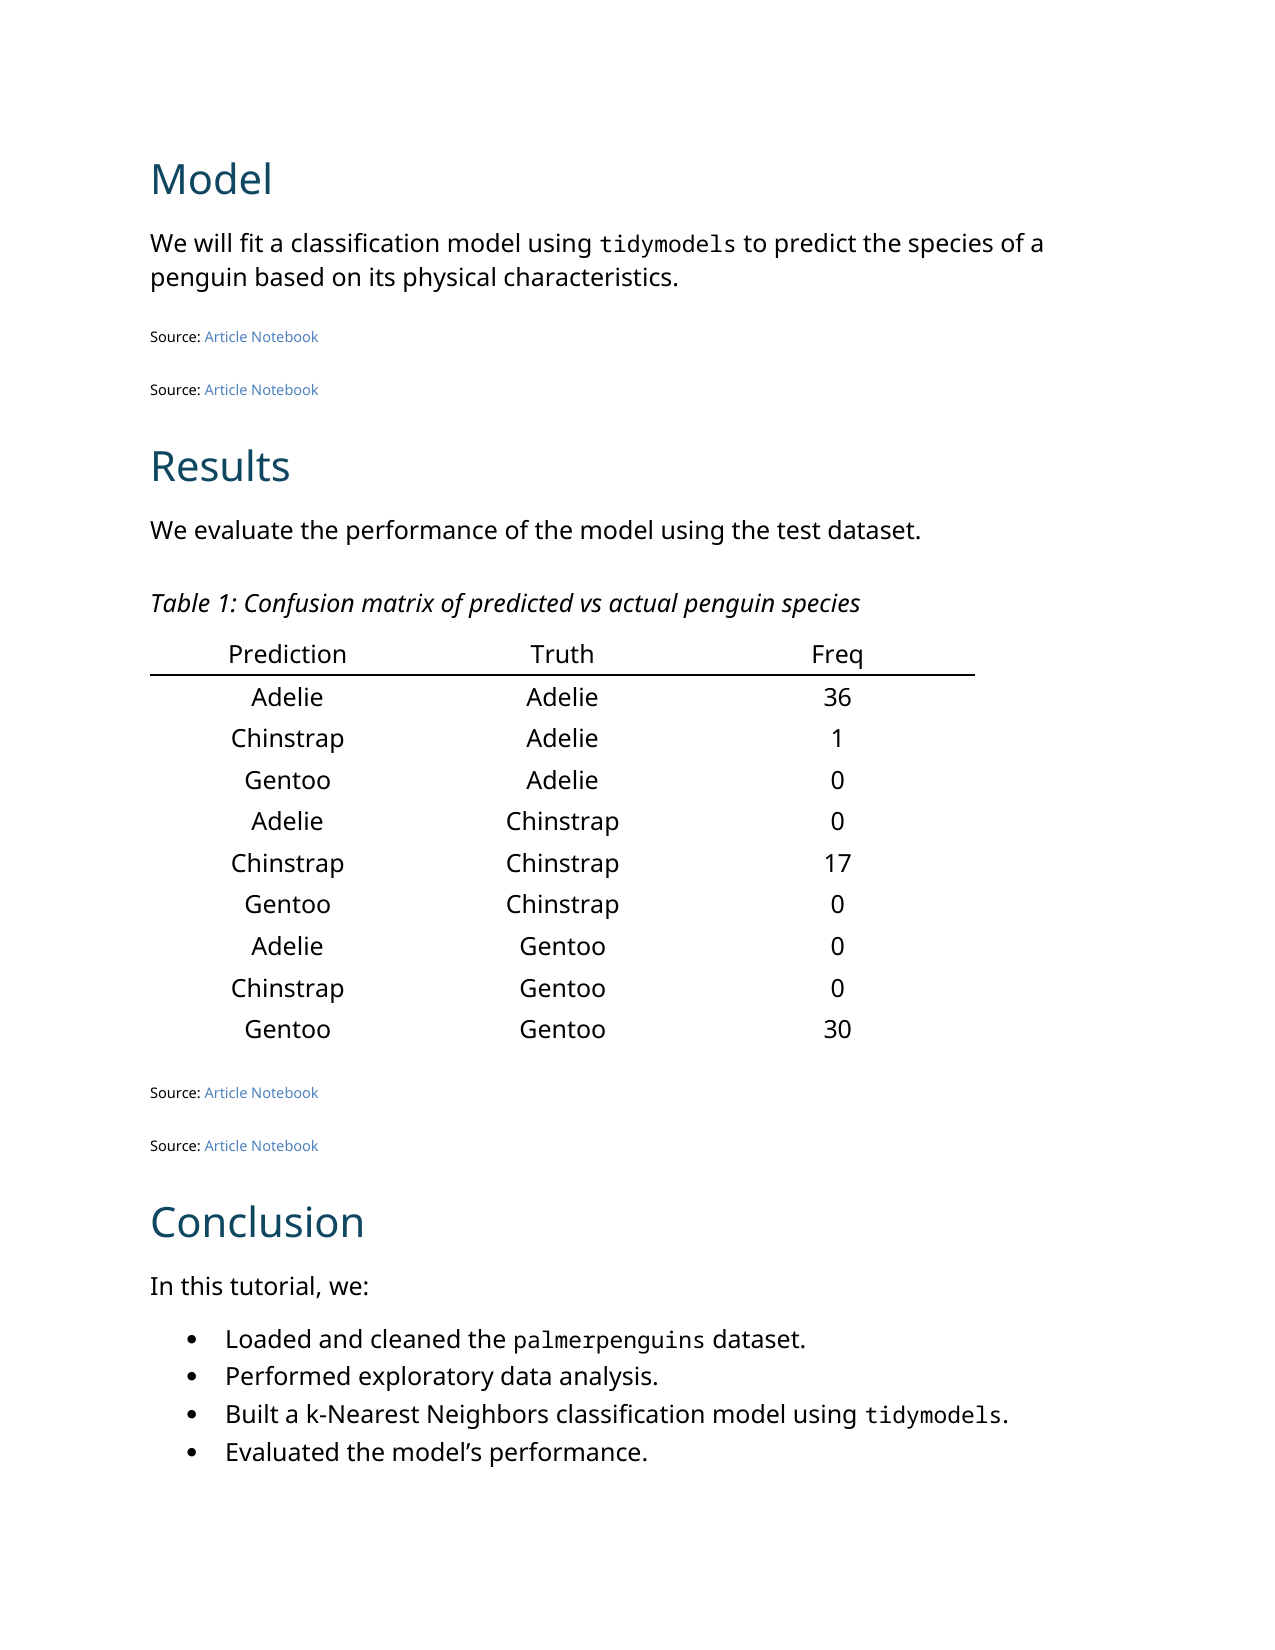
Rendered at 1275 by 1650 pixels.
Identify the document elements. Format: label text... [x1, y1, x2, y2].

text Source: Article Notebook [150, 1121, 1125, 1155]
text We will fit a classification model using tidymodels to predict the species of a penguin based on its physical characteristics. [150, 226, 1125, 294]
list Evaluated the model’s performance. [187, 1435, 1125, 1469]
text We evaluate the performance of the model using the test dataset. [150, 512, 1125, 546]
text Source: Article Notebook [150, 1068, 1125, 1103]
subtitle Model [150, 150, 1125, 207]
subtitle Conclusion [150, 1193, 1125, 1250]
subtitle Results [150, 437, 1125, 493]
text Source: Article Notebook [150, 365, 1125, 399]
text In this tutorial, we: [150, 1268, 1125, 1302]
text Source: Article Notebook [150, 312, 1125, 346]
list Performed exploratory data analysis. [187, 1359, 1125, 1393]
list Loaded and cleaned the palmerpenguins dataset. [187, 1321, 1125, 1355]
list Built a k-Nearest Neighbors classification model using tidymodels. [187, 1397, 1125, 1431]
table_header Table 1: Confusion matrix of predicted vs actual penguin species [139, 565, 1114, 1050]
